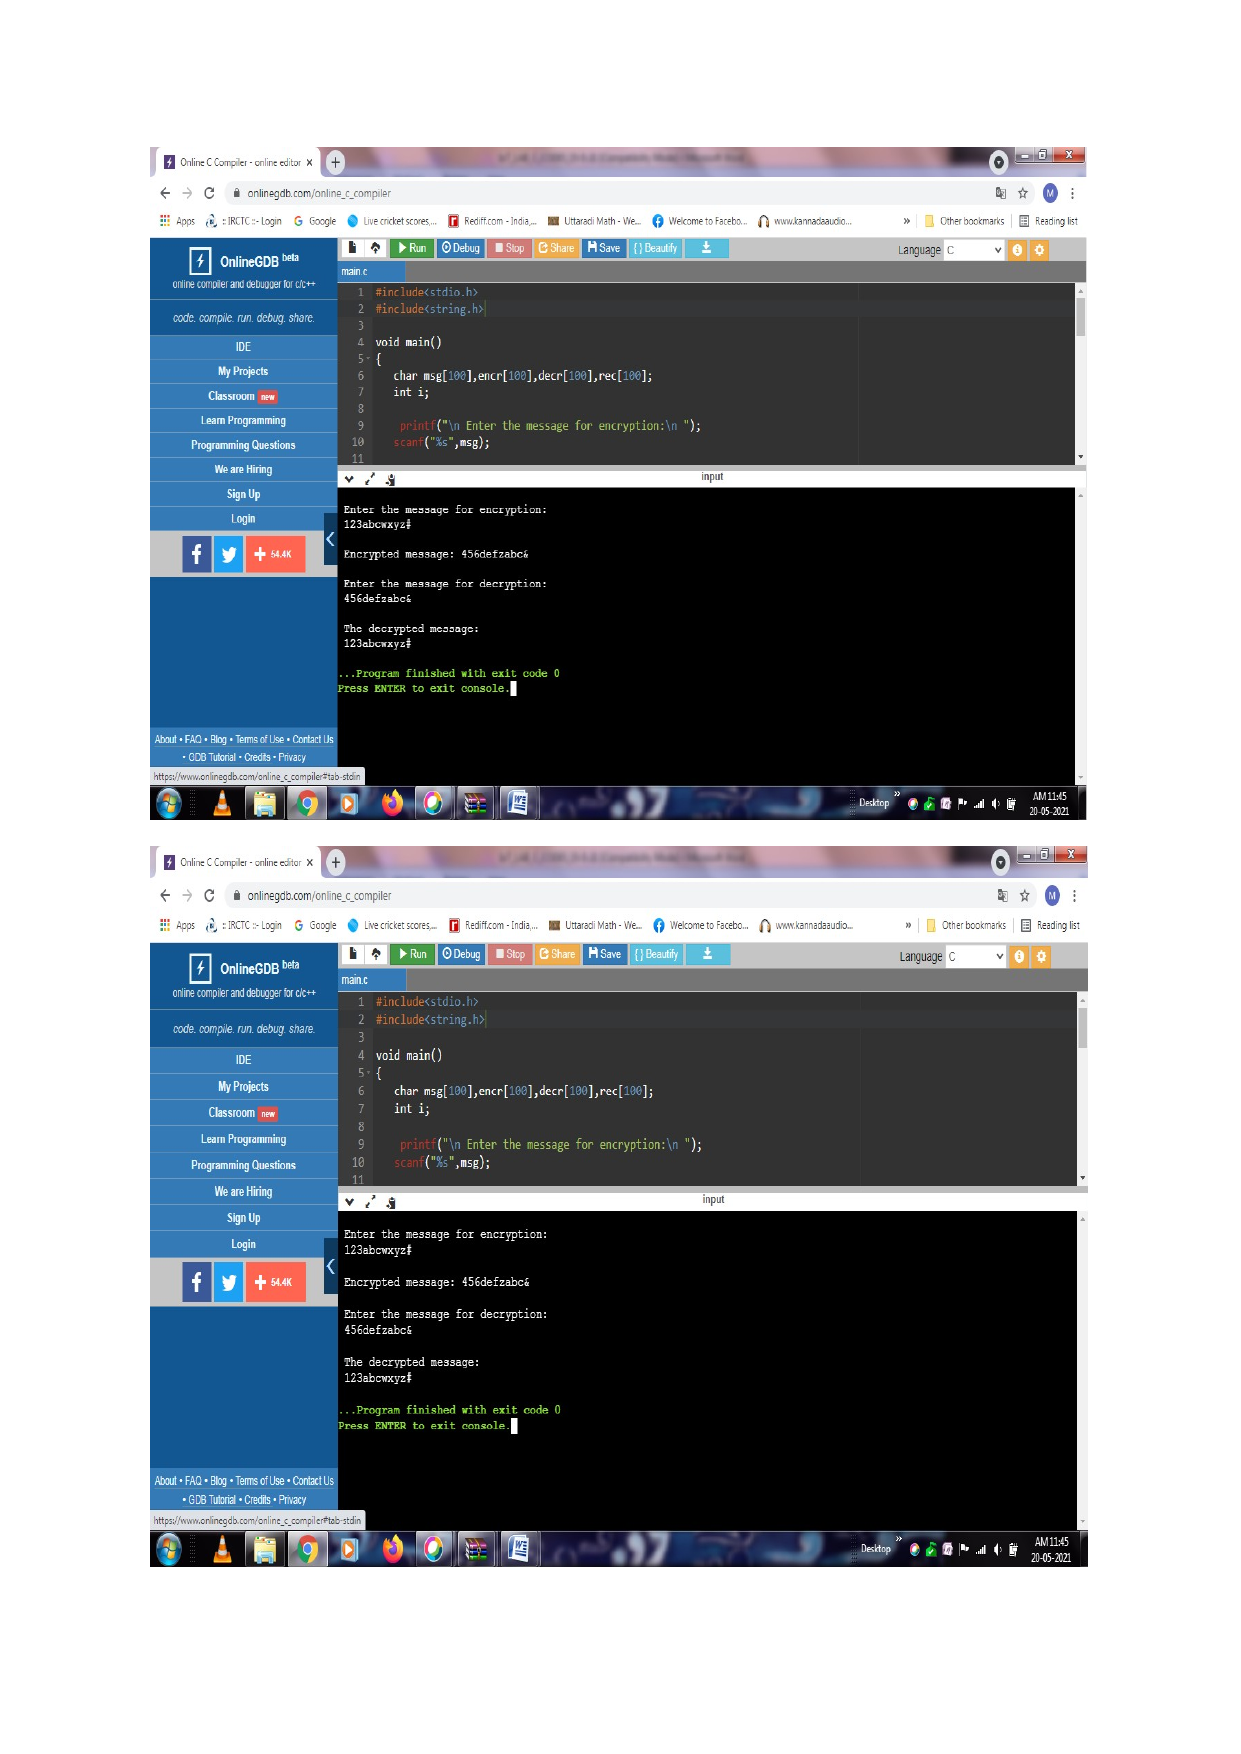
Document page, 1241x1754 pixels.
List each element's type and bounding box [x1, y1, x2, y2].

picture [150, 846, 1088, 1567]
picture [150, 147, 1087, 820]
